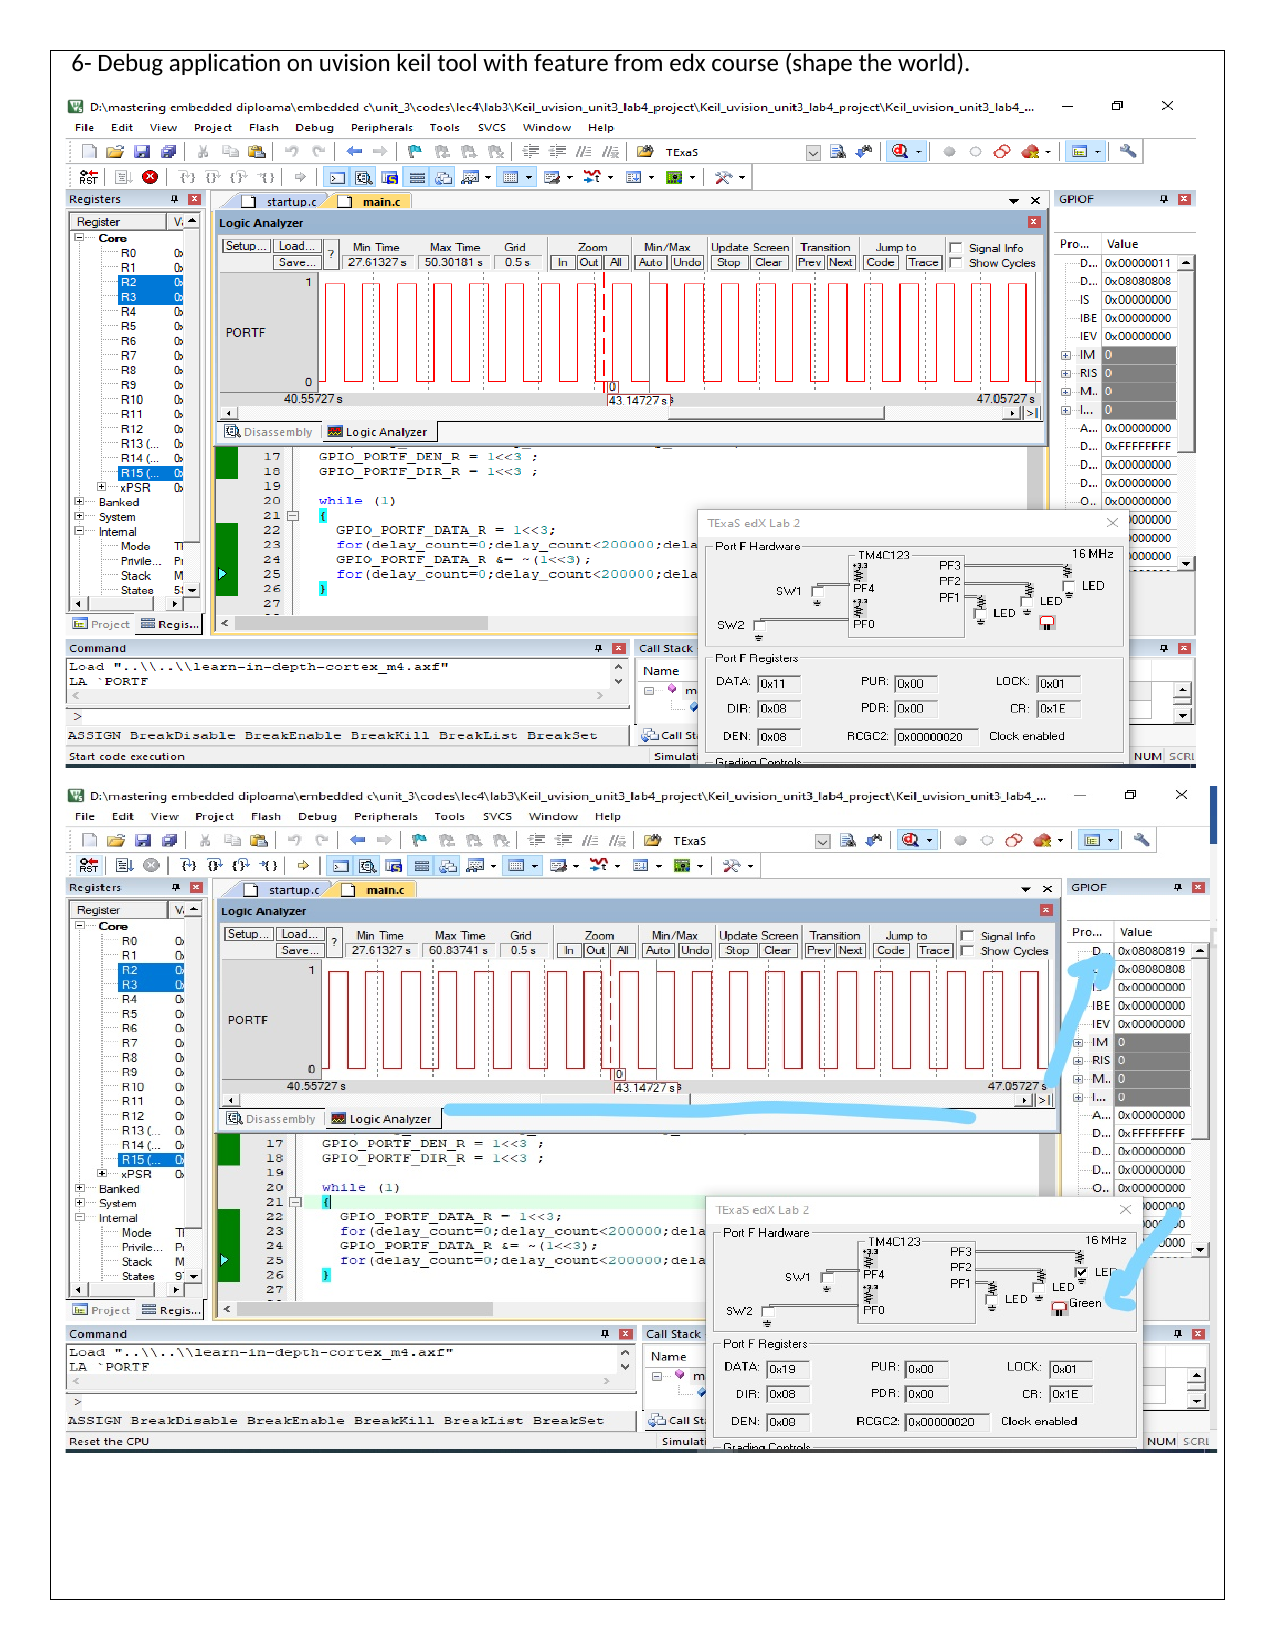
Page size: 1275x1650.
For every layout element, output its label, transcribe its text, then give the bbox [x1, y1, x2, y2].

picture [65, 96, 1196, 768]
picture [65, 786, 1218, 1453]
text 6- Debug application on uvision keil tool with feature from edx course (shape the world). [66, 51, 1219, 77]
